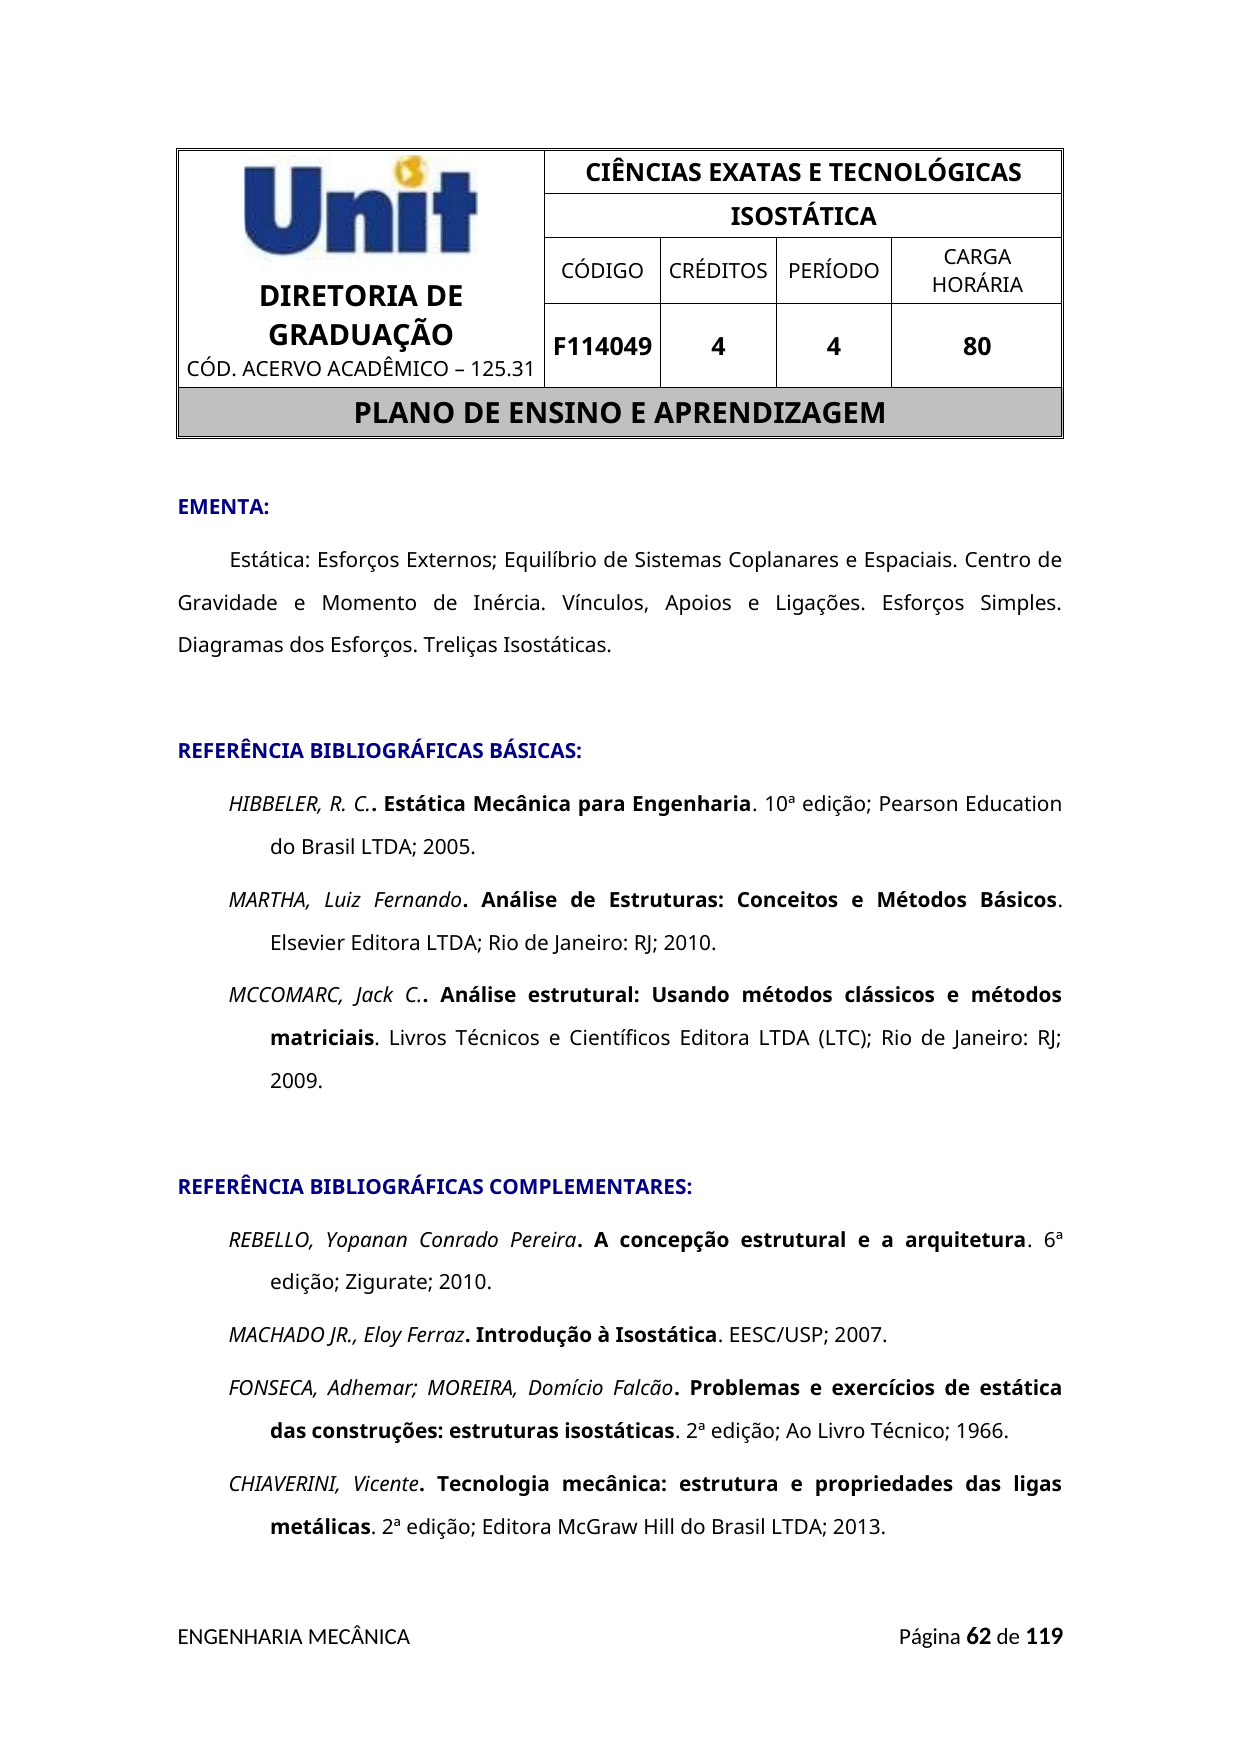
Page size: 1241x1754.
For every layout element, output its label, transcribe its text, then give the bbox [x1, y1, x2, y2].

table_cell F114049 [545, 304, 660, 387]
text Estática: Esforços Externos; Equilíbrio de Sistemas Coplanares e Espaciais. Centro de Gravidade e Momento de Inércia. Vínculos, Apoios e Ligações. Esforços Simples. Diagramas dos Esforços. Treliças Isostáticas. [177, 545, 1063, 659]
text EMENTA: [177, 492, 1063, 521]
picture [244, 155, 478, 275]
text MARTHA, Luiz Fernando. Análise de Estruturas: Conceitos e Métodos Básicos. Elsevier Editora LTDA; Rio de Janeiro: RJ; 2010. [228, 885, 1063, 956]
table_header CIÊNCIAS EXATAS E TECNOLÓGICAS [545, 151, 1061, 193]
table_cell CÓDIGO [545, 238, 660, 303]
table_cell 4 [661, 304, 776, 387]
text MCCOMARC, Jack C.. Análise estrutural: Usando métodos clássicos e métodos matriciais. Livros Técnicos e Científicos Editora LTDA (LTC); Rio de Janeiro: RJ; 2009. [228, 981, 1063, 1094]
text FONSECA, Adhemar; MOREIRA, Domício Falcão. Problemas e exercícios de estática das construções: estruturas isostáticas. 2ª edição; Ao Livro Técnico; 1966. [228, 1373, 1063, 1444]
text MACHADO JR., Eloy Ferraz. Introdução à Isostática. EESC/USP; 2007. [228, 1321, 1063, 1349]
text REFERÊNCIA BIBLIOGRÁFICAS BÁSICAS: [177, 736, 1063, 765]
text REBELLO, Yopanan Conrado Pereira. A concepção estrutural e a arquitetura. 6ª edição; Zigurate; 2010. [228, 1225, 1063, 1296]
table_cell 4 [777, 304, 891, 387]
text HIBBELER, R. C.. Estática Mecânica para Engenharia. 10ª edição; Pearson Education do Brasil LTDA; 2005. [228, 789, 1063, 860]
table_cell CRÉDITOS [661, 238, 776, 303]
table_cell 80 [892, 304, 1061, 387]
table_header DIRETORIA DE GRADUAÇÃO Cód. Acervo Acadêmico – 125.31 [179, 151, 544, 387]
text REFERÊNCIA BIBLIOGRÁFICAS COMPLEMENTARES: [177, 1172, 1063, 1200]
table_cell CARGA HORÁRIA [892, 238, 1061, 303]
table_cell PLANO DE ENSINO E APRENDIZAGEM [179, 388, 1061, 436]
table_cell ISOSTÁTICA [545, 194, 1061, 237]
text CHIAVERINI, Vicente. Tecnologia mecânica: estrutura e propriedades das ligas metálicas. 2ª edição; Editora McGraw Hill do Brasil LTDA; 2013. [228, 1469, 1063, 1540]
table_cell PERÍODO [777, 238, 891, 303]
